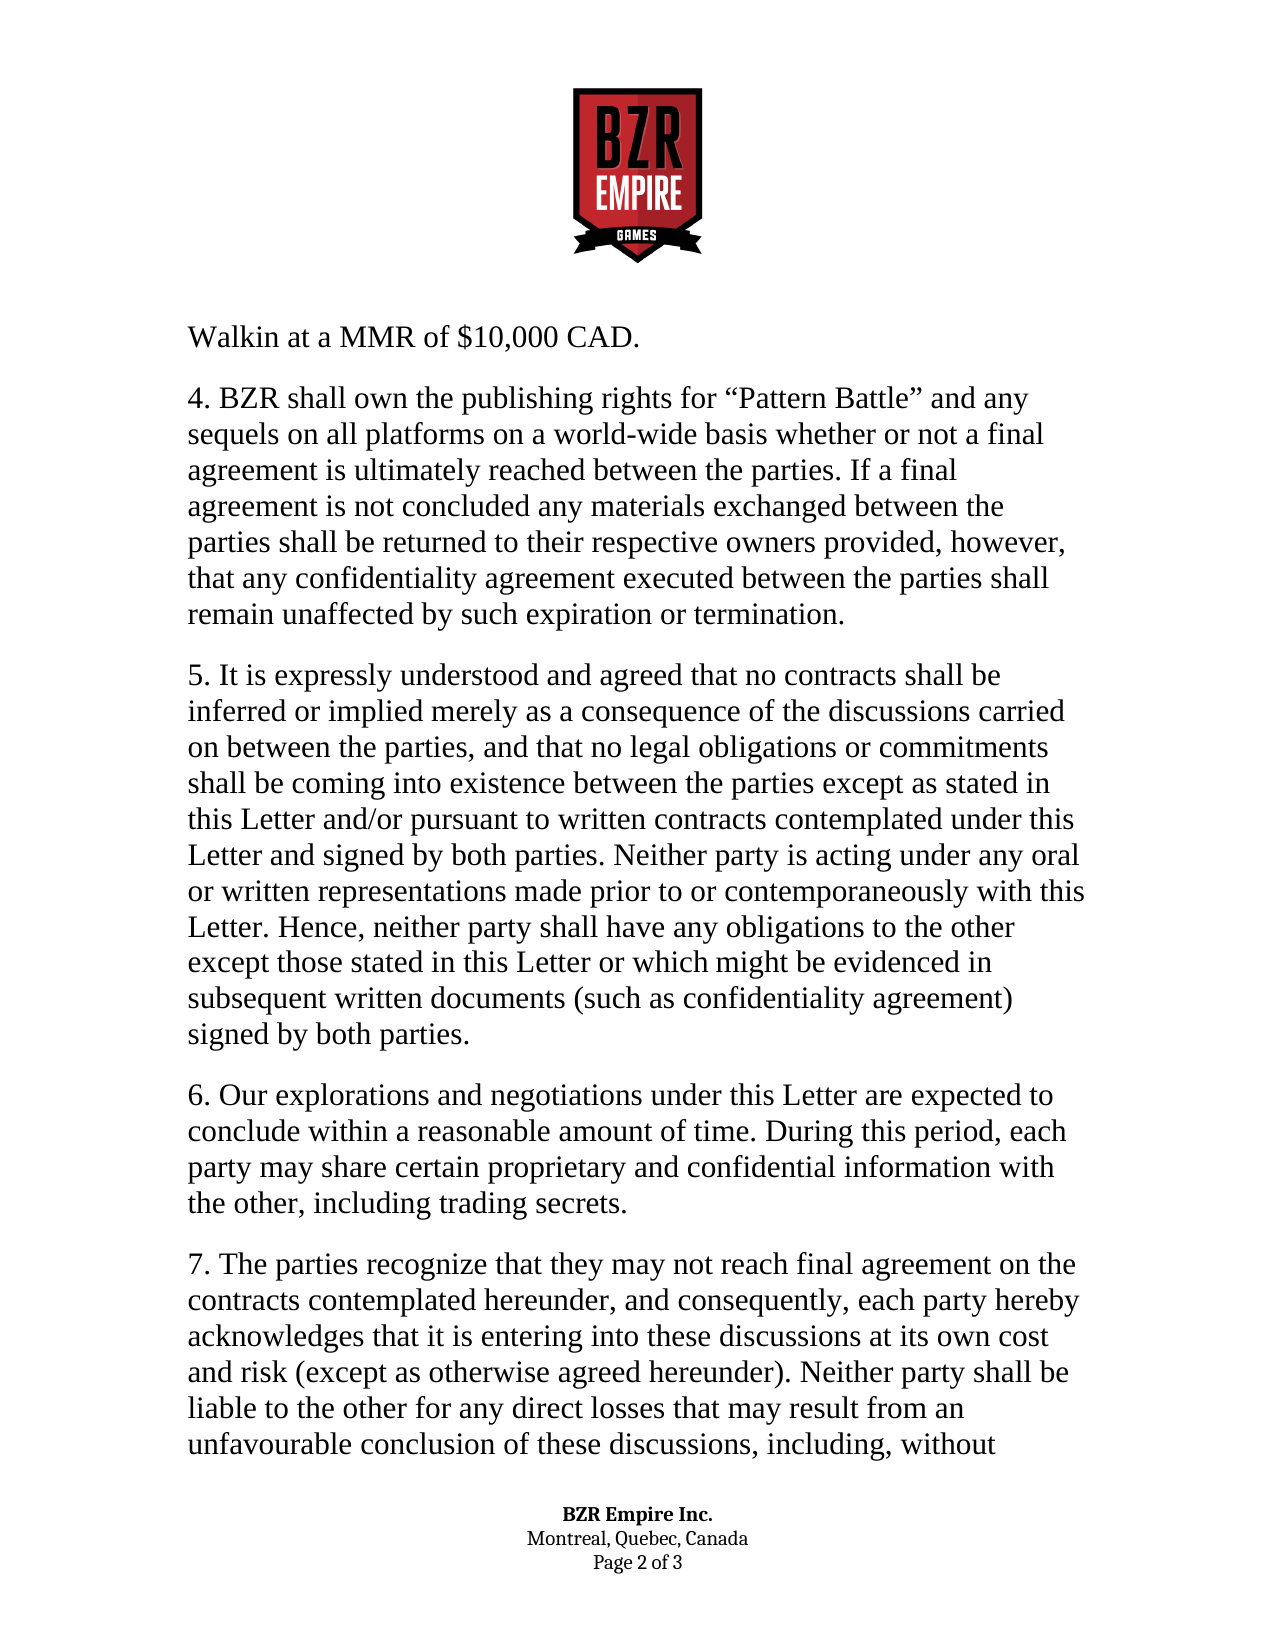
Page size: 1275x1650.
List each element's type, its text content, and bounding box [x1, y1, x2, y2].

picture [559, 75, 716, 274]
text 6. Our explorations and negotiations under this Letter are expected to conclude within a reasonable amount of time. During this period, each party may share certain proprietary and confidential information with the other, including trading secrets. [187, 1077, 1087, 1220]
text 4. BZR shall own the publishing rights for “Pattern Battle” and any sequels on all platforms on a world-wide basis whether or not a final agreement is ultimately reached between the parties. If a final agreement is not concluded any materials exchanged between the parties shall be returned to their respective owners provided, however, that any confidentiality agreement executed between the parties shall remain unaffected by such expiration or termination. [187, 380, 1087, 631]
text 5. It is expressly understood and agreed that no contracts shall be inferred or implied merely as a consequence of the discussions carried on between the parties, and that no legal obligations or commitments shall be coming into existence between the parties except as stated in this Letter and/or pursuant to written contracts contemplated under this Letter and signed by both parties. Neither party is acting under any oral or written representations made prior to or contemporaneously with this Letter. Hence, neither party shall have any obligations to the other except those stated in this Letter or which might be evidenced in subsequent written documents (such as confidentiality agreement) signed by both parties. [187, 656, 1087, 1052]
